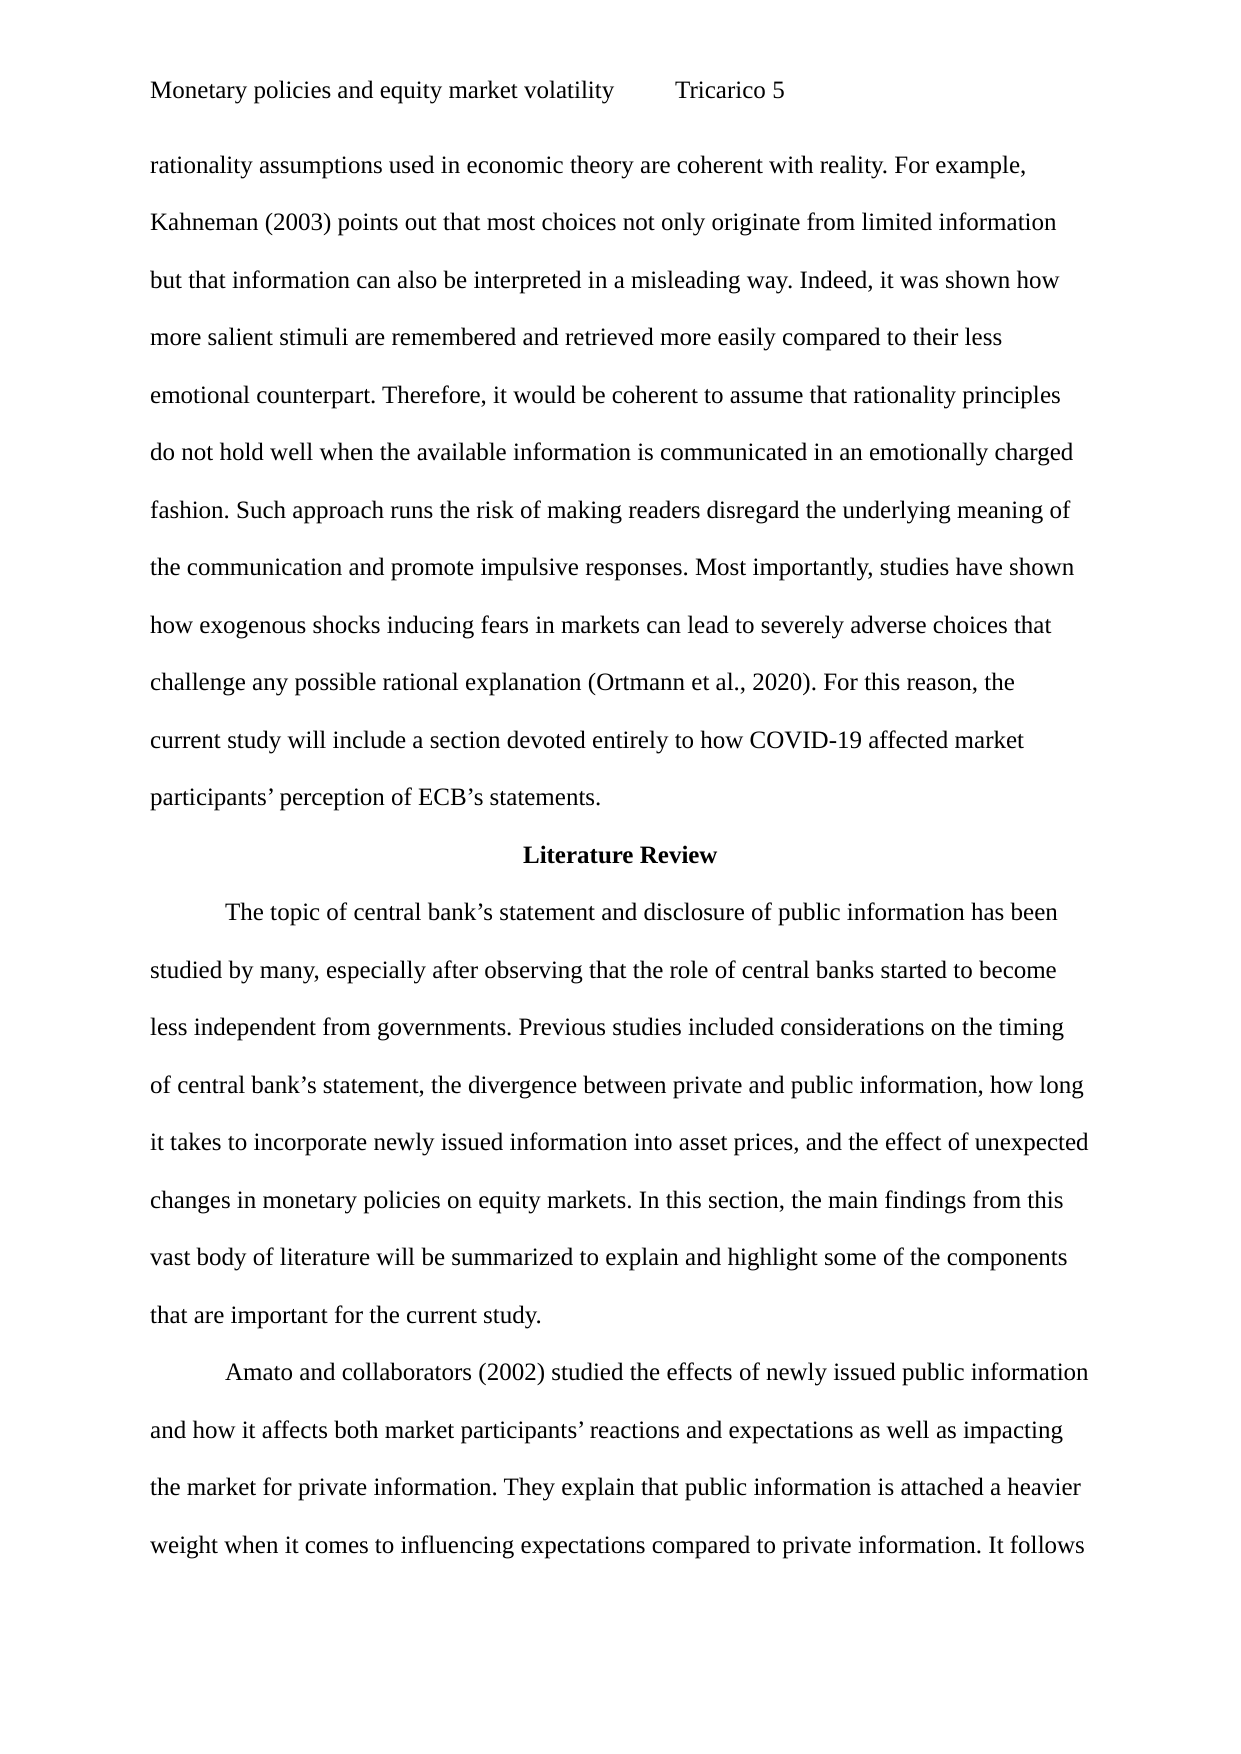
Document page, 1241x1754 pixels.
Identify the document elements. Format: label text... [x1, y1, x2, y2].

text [150, 150, 1090, 811]
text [150, 1357, 1090, 1559]
text The topic of central bank’s statement and disclosure of public information has been studied by many, especially after observing that the role of central banks started to become less independent from governments. Previous studies included considerations on the timing of central bank’s statement, the divergence between private and public information, how long it takes to incorporate newly issued information into asset prices, and the effect of unexpected changes in monetary policies on equity markets. In this section, the main findings from this vast body of literature will be summarized to explain and highlight some of the components that are important for the current study. [150, 897, 1090, 1329]
subtitle Literature Review [150, 840, 1090, 869]
